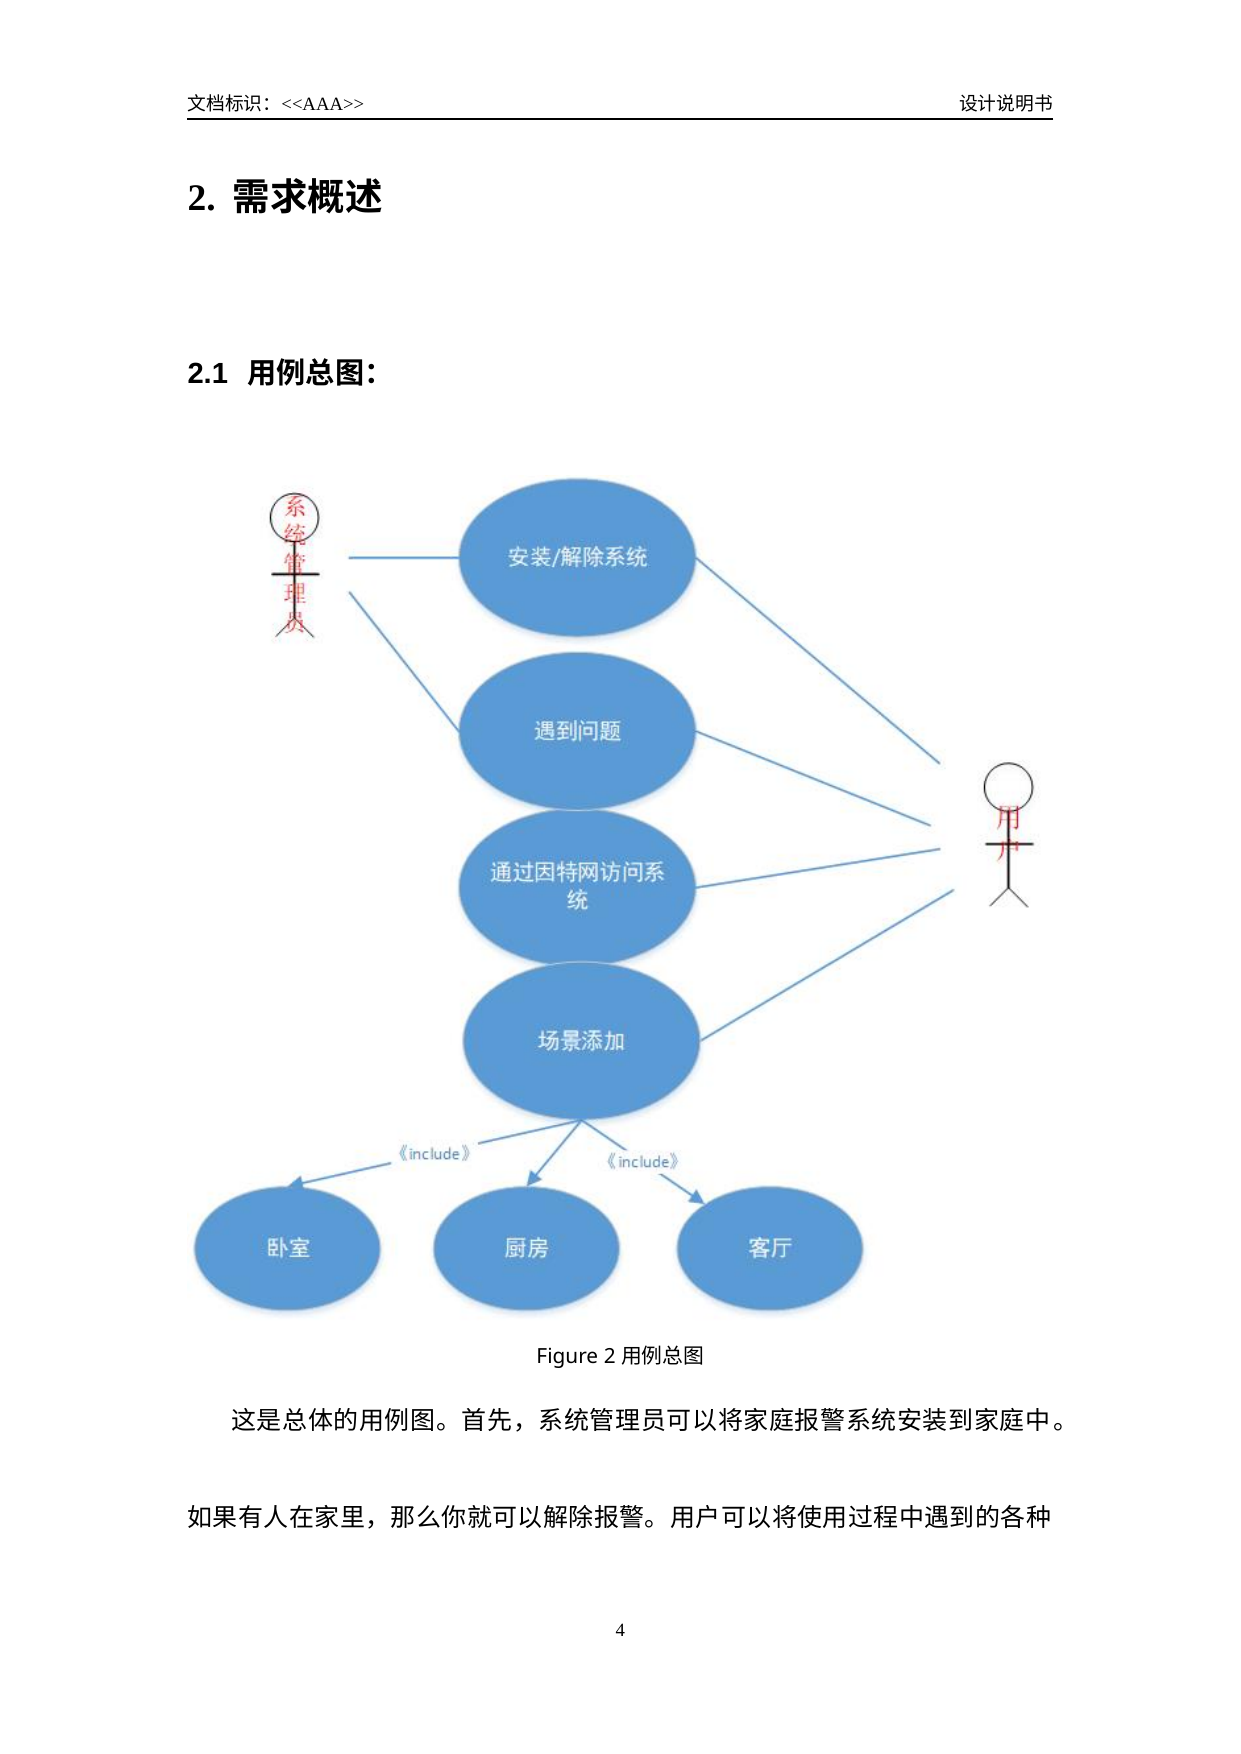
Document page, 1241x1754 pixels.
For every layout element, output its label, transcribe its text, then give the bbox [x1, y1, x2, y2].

subtitle 用例总图： [187, 338, 1053, 403]
picture [187, 475, 1042, 1323]
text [187, 1386, 1053, 1548]
subtitle 需求概述 [187, 162, 1053, 227]
